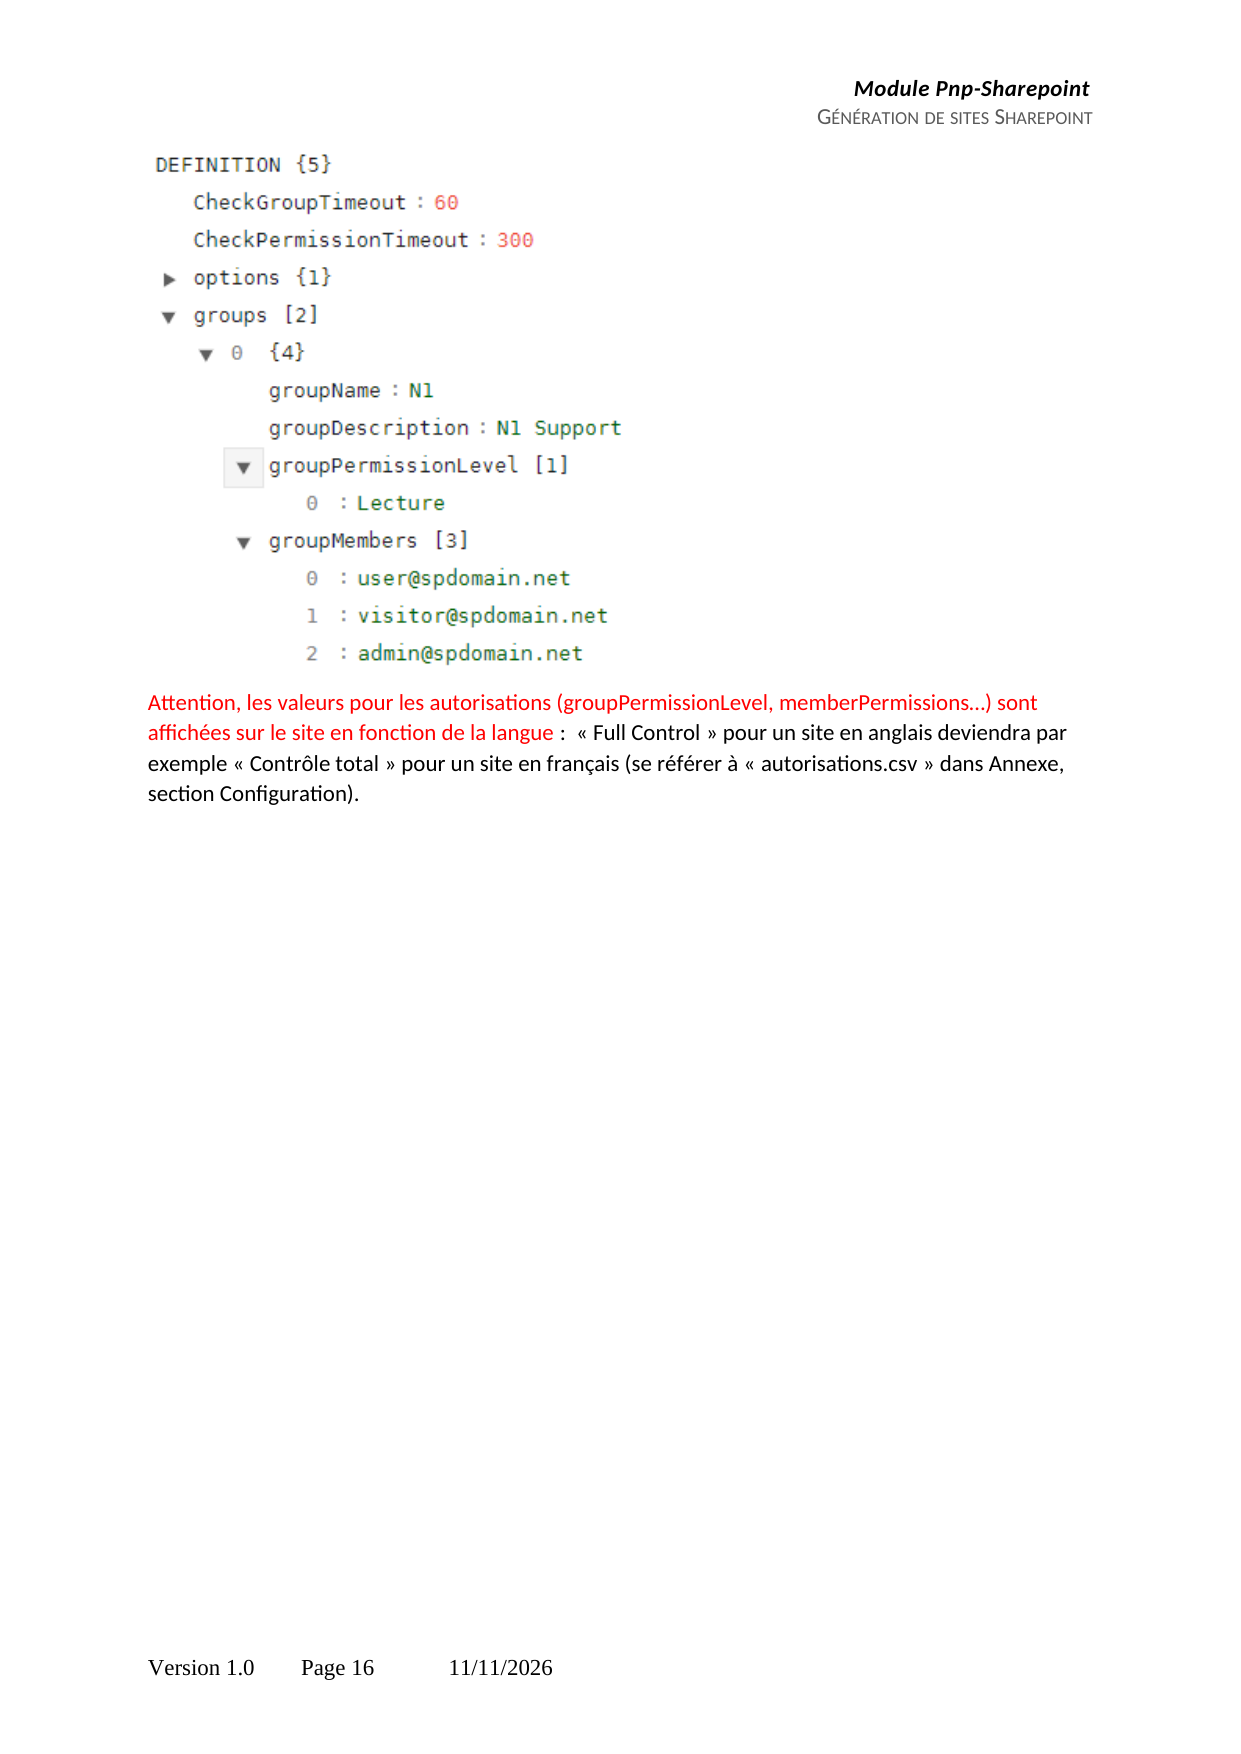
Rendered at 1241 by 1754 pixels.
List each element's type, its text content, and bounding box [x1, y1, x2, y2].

picture [147, 147, 632, 670]
text Attention, les valeurs pour les autorisations (groupPermissionLevel, memberPermissions…) sont affichées sur le site en fonction de la langue : « Full Control » pour un site en anglais deviendra par exemple « Contrôle total » pour un site en français (se référer à « autorisations.csv » dans Annexe, section Configuration). [148, 688, 1093, 807]
